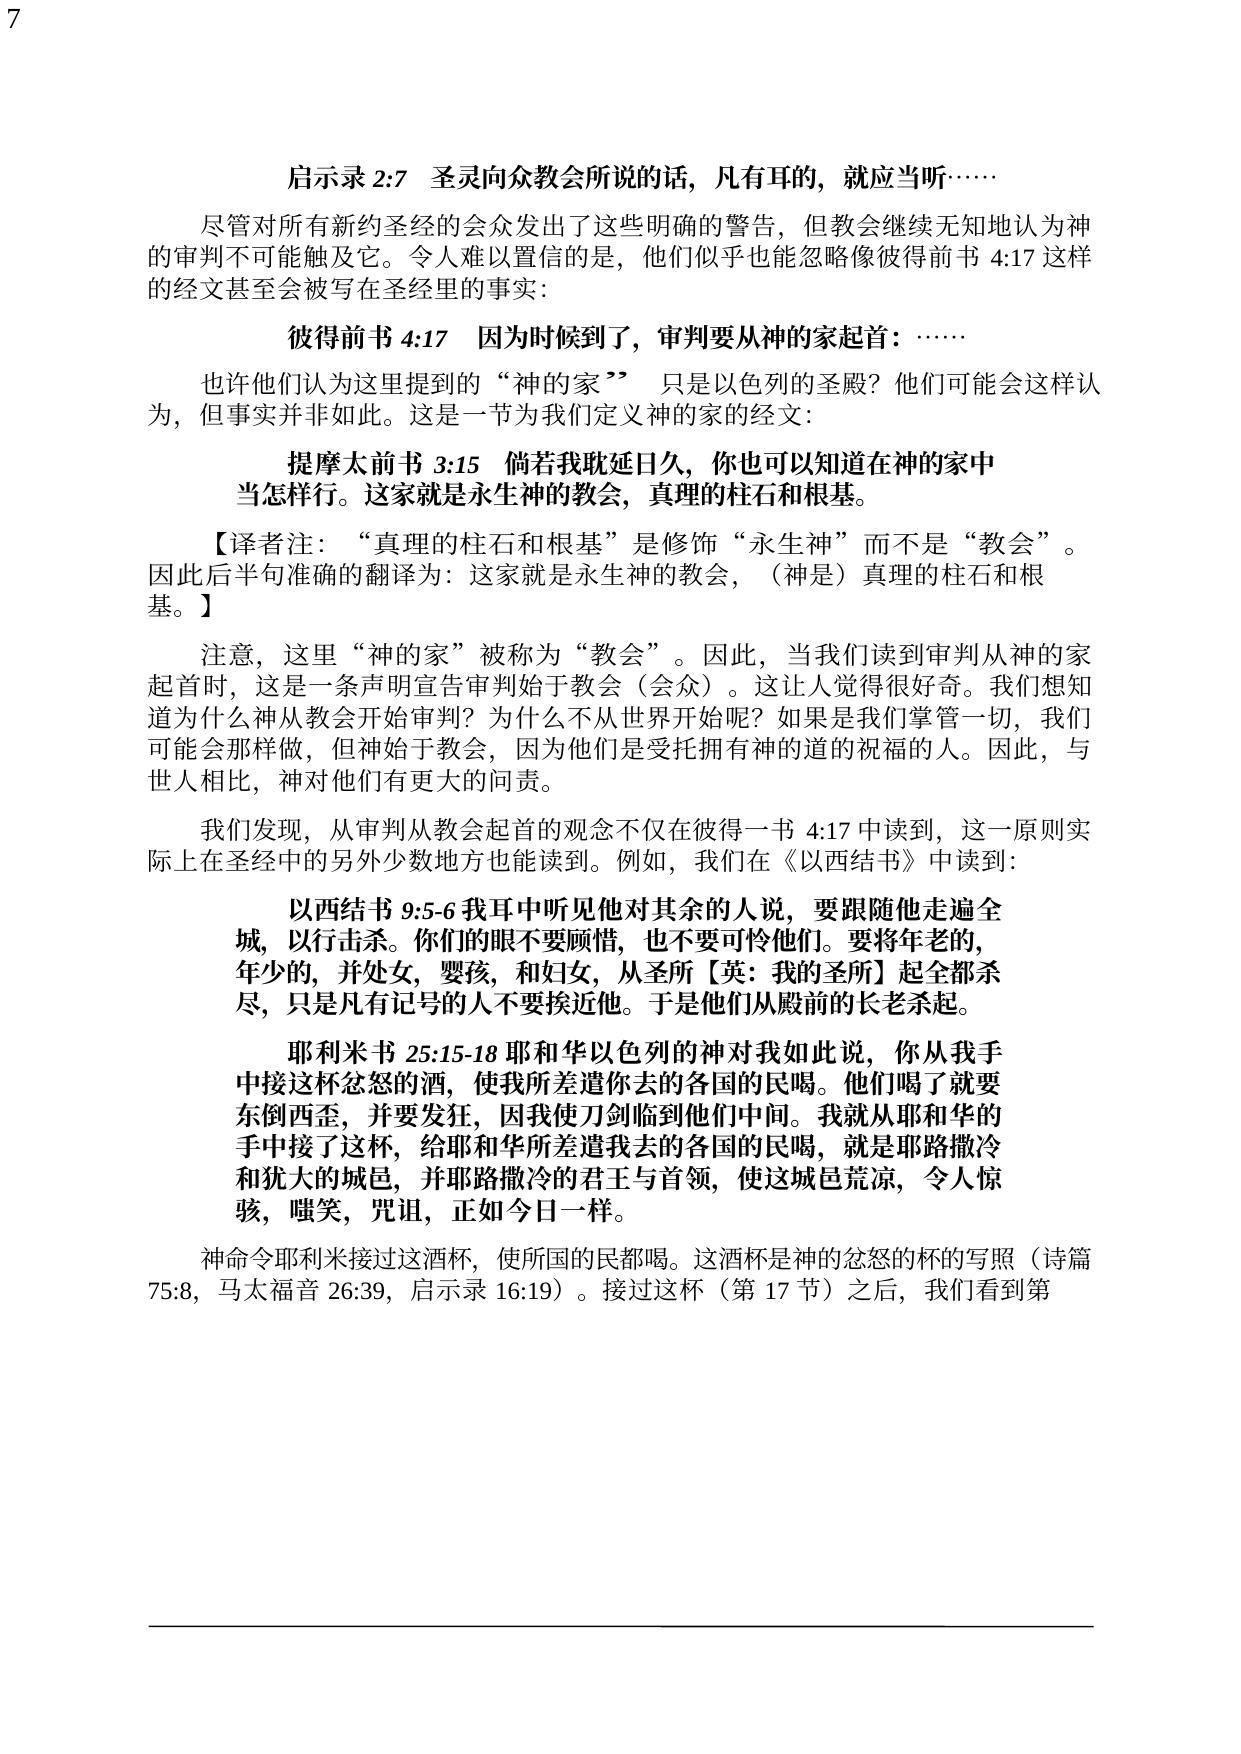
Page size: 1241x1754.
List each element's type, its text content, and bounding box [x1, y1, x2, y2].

subtitle 耶利米书 25:15-18 耶和华以色列的神对我如此说，你从我手中接这杯忿怒的酒，使我所差遣你去的各国的民喝。他们喝了就要东倒西歪，并要发狂，因我使刀剑临到他们中间。我就从耶和华的手中接了这杯，给耶和华所差遣我去的各国的民喝，就是耶路撒冷和犹大的城邑，并耶路撒冷的君王与首领，使这城邑荒凉，令人惊骇，嗤笑，咒诅，正如今日一样。 [235, 1037, 1004, 1228]
text 也许他们认为这里提到的“神的家”只是以色列的圣殿？他们可能会这样认为，但事实并非如此。这是一节为我们定义神的家的经文： [147, 369, 1105, 432]
text 【译者注：“真理的柱石和根基”是修饰“永生神”而不是“教会”。因此后半句准确的翻译为：这家就是永生神的教会，（神是）真理的柱石和根基。】 [147, 528, 1093, 623]
text 神命令耶利米接过这酒杯，使所国的民都喝。这酒杯是神的忿怒的杯的写照（诗篇 75:8，马太福音 26:39，启示录 16:19）。接过这杯（第 17 节）之后，我们看到第 [147, 1243, 1093, 1307]
text 尽管对所有新约圣经的会众发出了这些明确的警告，但教会继续无知地认为神的审判不可能触及它。令人难以置信的是，他们似乎也能忽略像彼得前书 4:17 这样的经文甚至会被写在圣经里的事实： [147, 211, 1093, 305]
subtitle 彼得前书 4:17 因为时候到了，审判要从神的家起首：…… [288, 317, 1130, 355]
subtitle 提摩太前书 3:15 倘若我耽延日久，你也可以知道在神的家中当怎样行。这家就是永生神的教会，真理的柱石和根基。 [235, 448, 1004, 512]
subtitle 以西结书 9:5-6 我耳中听见他对其余的人说，要跟随他走遍全城，以行击杀。你们的眼不要顾惜，也不要可怜他们。要将年老的，年少的，并处女，婴孩，和妇女，从圣所【英：我的圣所】起全都杀尽，只是凡有记号的人不要挨近他。于是他们从殿前的长老杀起。 [235, 894, 1004, 1021]
text 我们发现，从审判从教会起首的观念不仅在彼得一书 4:17 中读到，这一原则实际上在圣经中的另外少数地方也能读到。例如，我们在《以西结书》中读到： [147, 814, 1091, 878]
text 注意，这里“神的家”被称为“教会”。因此，当我们读到审判从神的家起首时，这是一条声明宣告审判始于教会（会众）。这让人觉得很好奇。我们想知道为什么神从教会开始审判？为什么不从世界开始呢？如果是我们掌管一切，我们可能会那样做，但神始于教会，因为他们是受托拥有神的道的祝福的人。因此，与世人相比，神对他们有更大的问责。 [147, 639, 1093, 798]
subtitle 启示录 2:7 圣灵向众教会所说的话，凡有耳的，就应当听…… [288, 150, 1130, 197]
